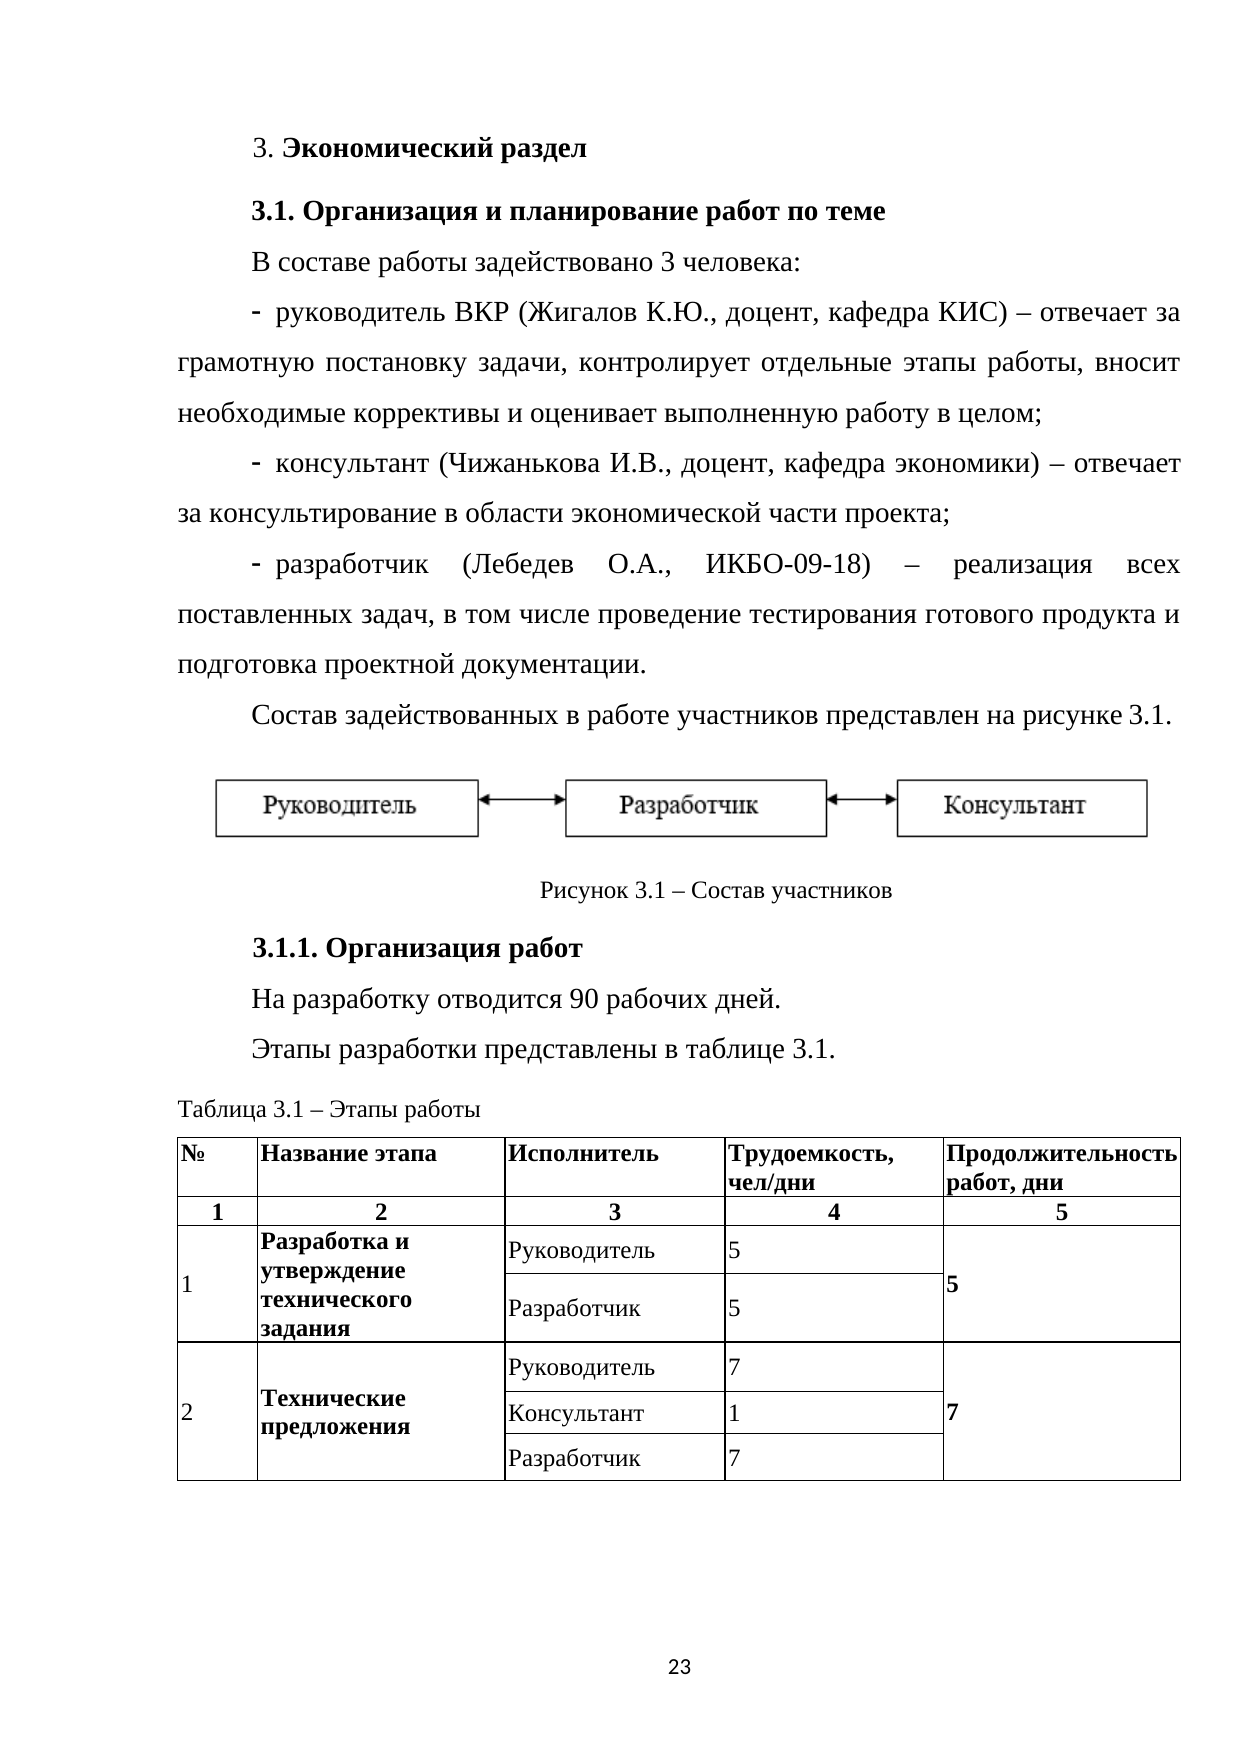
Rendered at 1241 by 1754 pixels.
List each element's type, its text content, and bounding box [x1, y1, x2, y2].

table_cell 5 [944, 1197, 1180, 1225]
list разработчик (Лебедев О.А., ИКБО-09-18) – реализация всех поставленных задач, в том числе проведение тестирования готового продукта и подготовка проектной документации. [177, 546, 1181, 680]
table_cell Разработка и утверждение технического задания [258, 1226, 504, 1341]
table_header Исполнитель [506, 1138, 724, 1196]
list Состав задействованных в работе участников представлен на рисунке 3.1. [177, 697, 1181, 730]
table_header № [178, 1138, 257, 1196]
text На разработку отводится 90 рабочих дней. [177, 981, 1181, 1014]
table_cell Технические предложения [258, 1343, 504, 1480]
table_header Название этапа [258, 1138, 504, 1196]
text Таблица 3.1 – Этапы работы [177, 1094, 1181, 1123]
table_cell 4 [726, 1197, 943, 1225]
list руководитель ВКР (Жигалов К.Ю., доцент, кафедра КИС) – отвечает за грамотную постановку задачи, контролирует отдельные этапы работы, вносит необходимые коррективы и оценивает выполненную работу в целом; [177, 294, 1181, 428]
table_cell Консультант [506, 1392, 724, 1433]
table_cell 5 [726, 1274, 943, 1341]
subtitle Экономический раздел [177, 131, 1181, 164]
table_cell Руководитель [506, 1226, 724, 1273]
table_cell 2 [178, 1343, 257, 1480]
table_cell 5 [726, 1226, 943, 1273]
picture [192, 759, 1166, 861]
table_cell 3 [506, 1197, 724, 1225]
text Этапы разработки представлены в таблице 3.1. [177, 1031, 1181, 1064]
table_header Продолжительность работ, дни [944, 1138, 1180, 1196]
table_cell 1 [178, 1226, 257, 1341]
table_cell 1 [178, 1197, 257, 1225]
subtitle Организация и планирование работ по теме [177, 193, 1181, 227]
table_cell 7 [726, 1434, 943, 1480]
table_cell 7 [944, 1343, 1180, 1480]
table_cell 7 [726, 1343, 943, 1391]
table_cell 5 [944, 1226, 1180, 1341]
table_header Трудоемкость, чел/дни [726, 1138, 943, 1196]
text Рисунок 3.1 – Состав участников [177, 875, 1181, 903]
text В составе работы задействовано 3 человека: [177, 244, 1181, 277]
table_cell 2 [258, 1197, 504, 1225]
table_cell Разработчик [506, 1274, 724, 1341]
table_cell Руководитель [506, 1343, 724, 1391]
table_cell Разработчик [506, 1434, 724, 1480]
table_cell 1 [726, 1392, 943, 1433]
list консультант (Чижанькова И.В., доцент, кафедра экономики) – отвечает за консультирование в области экономической части проекта; [177, 445, 1181, 529]
subtitle Организация работ [177, 930, 1181, 964]
